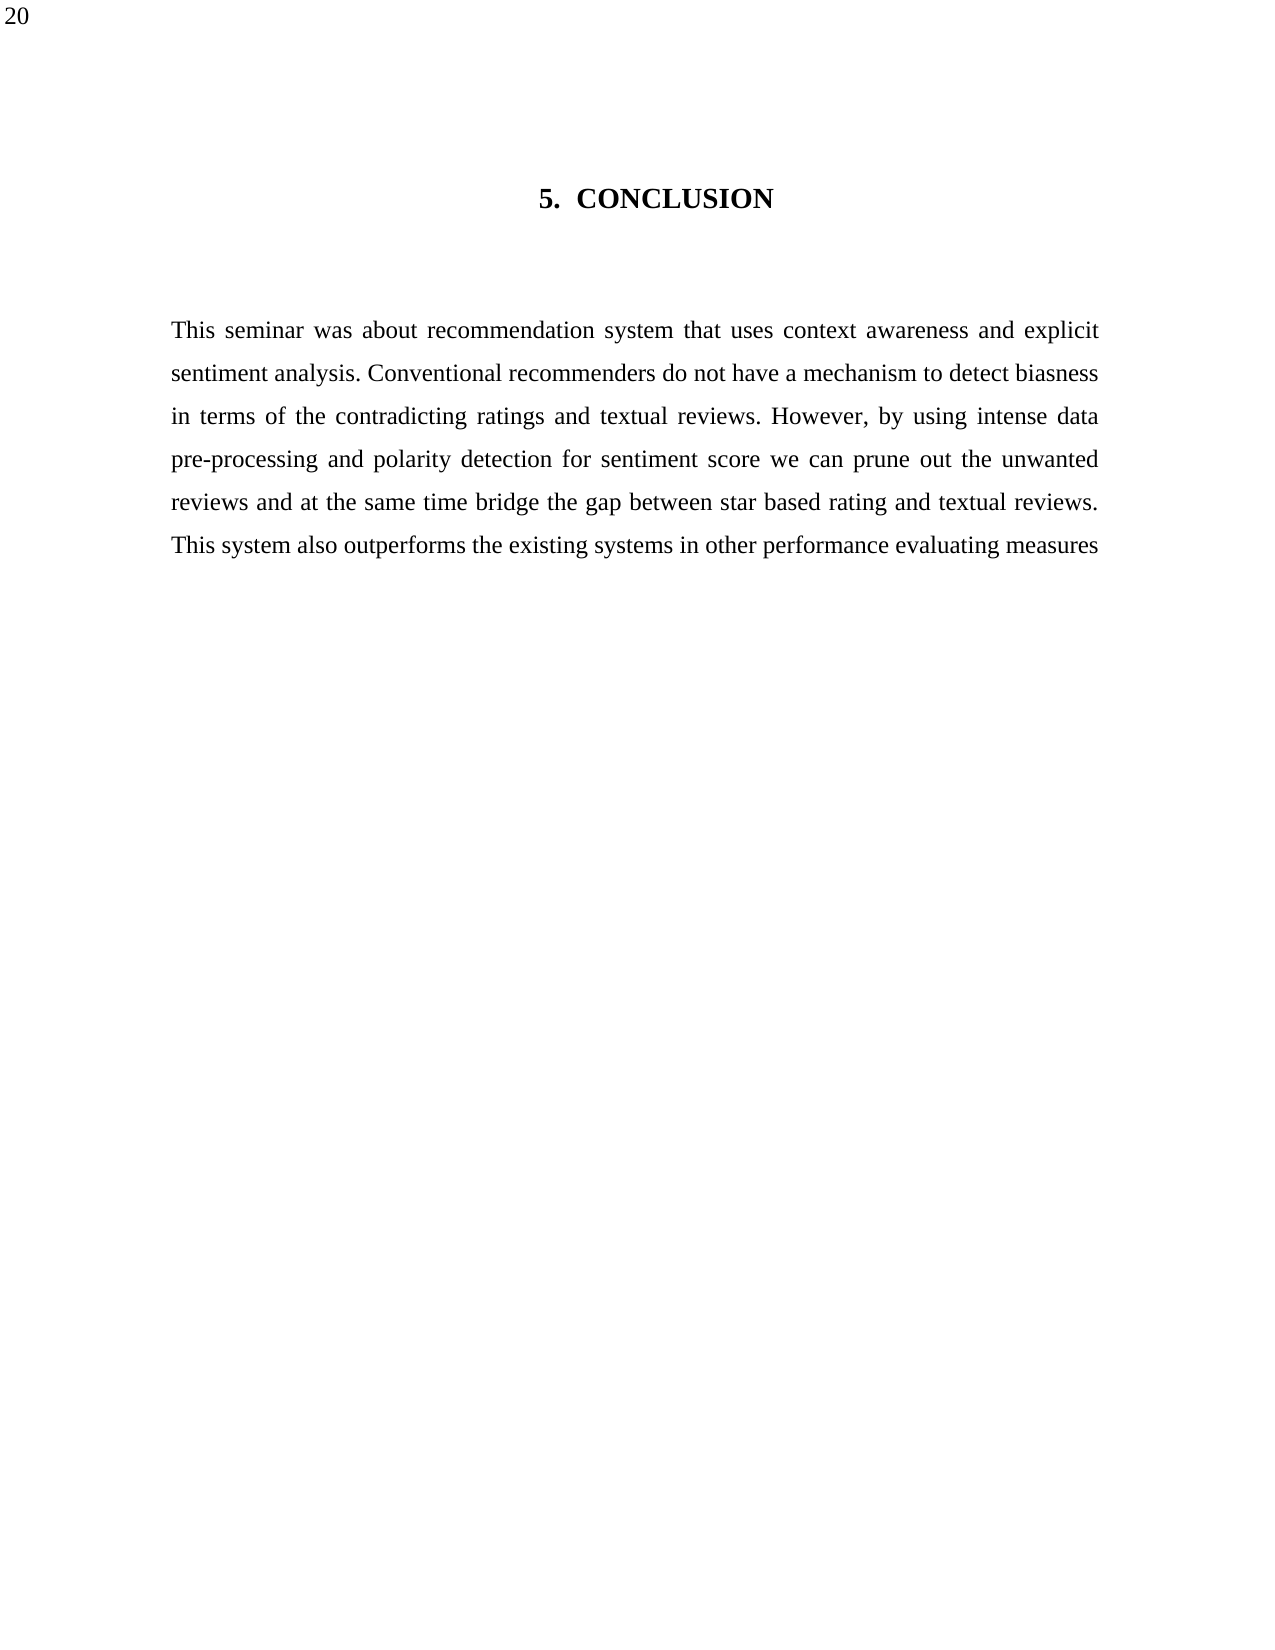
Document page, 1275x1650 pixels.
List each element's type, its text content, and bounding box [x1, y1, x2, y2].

text This seminar was about recommendation system that uses context awareness and explicit sentiment analysis. Conventional recommenders do not have a mechanism to detect biasness in terms of the contradicting ratings and textual reviews. However, by using intense data pre-processing and polarity detection for sentiment score we can prune out the unwanted reviews and at the same time bridge the gap between star based rating and textual reviews. This system also outperforms the existing systems in other performance evaluating measures [171, 315, 1100, 559]
subtitle CONCLUSION [538, 181, 1100, 214]
